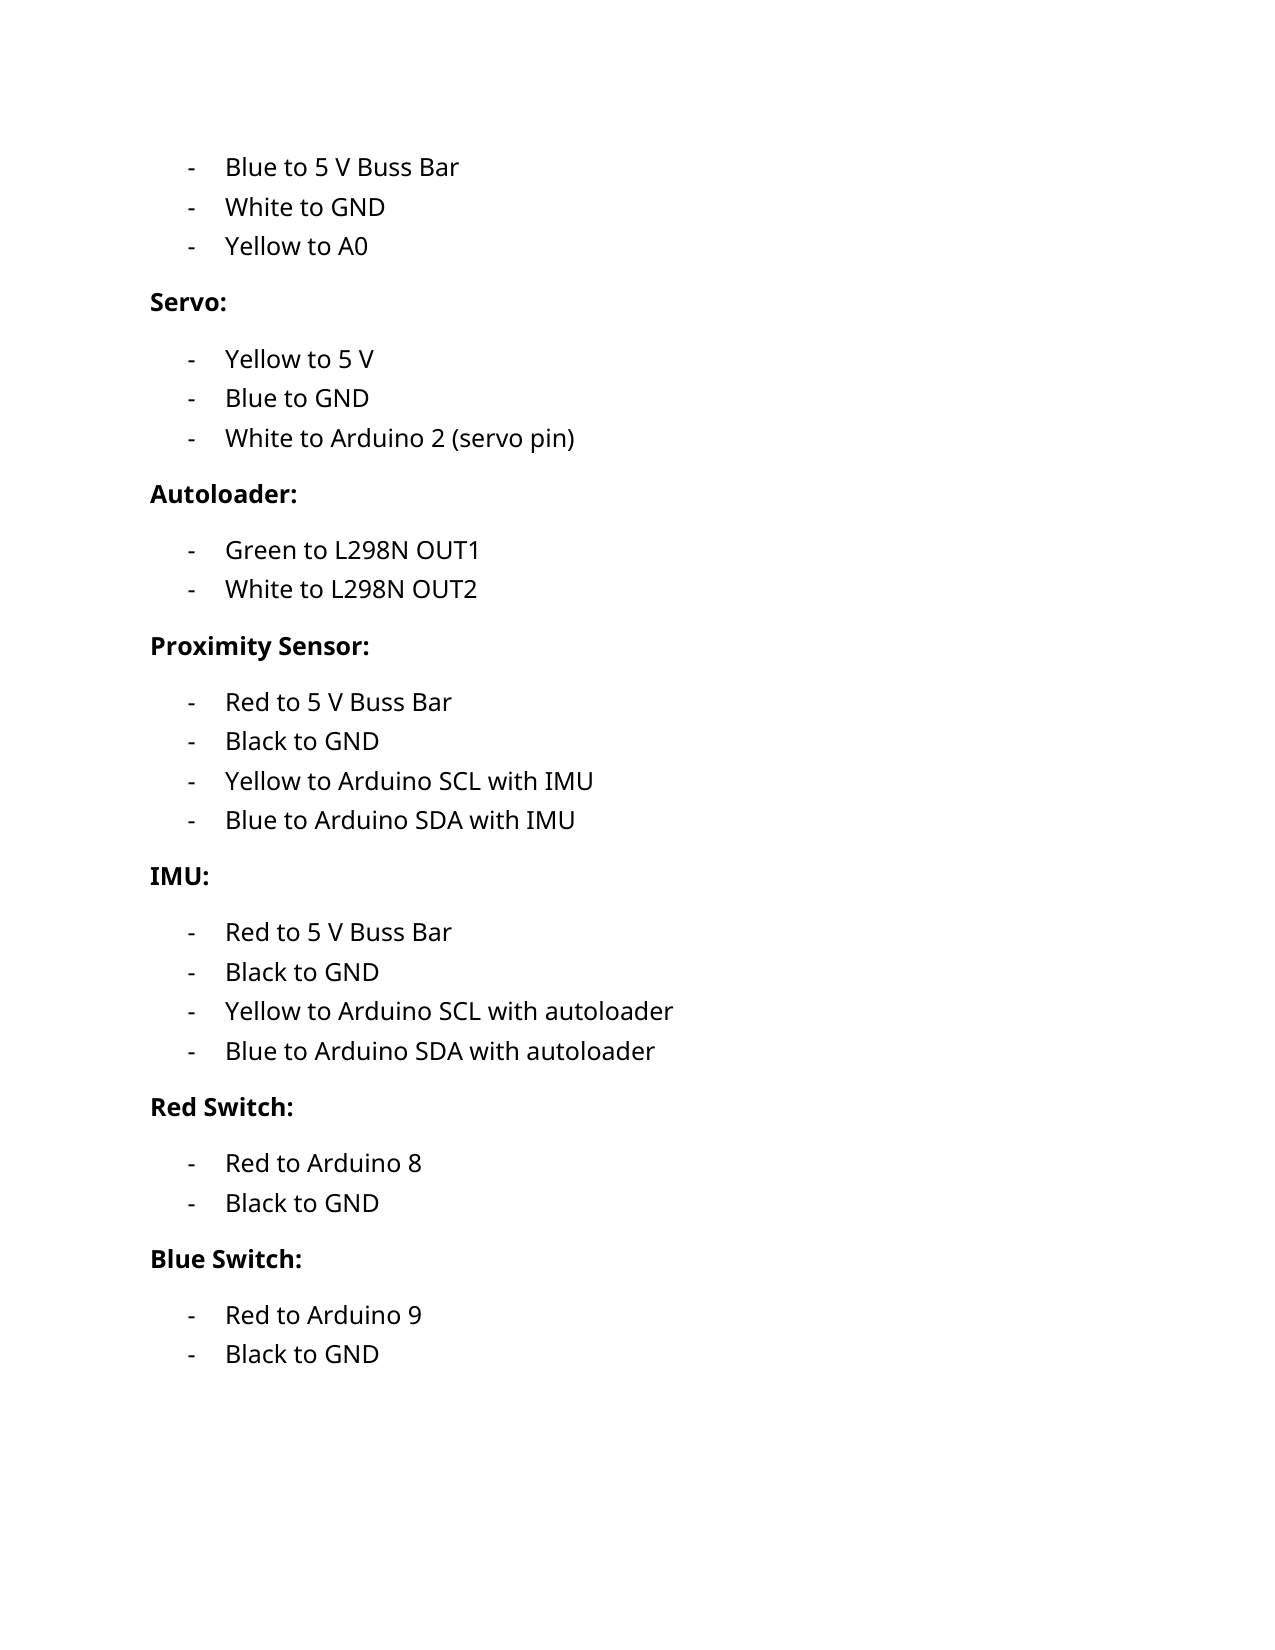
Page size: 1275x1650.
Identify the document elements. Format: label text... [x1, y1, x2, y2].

list Blue to Arduino SDA with autoloader [187, 1033, 1125, 1067]
list Blue to GND [187, 381, 1125, 415]
list Blue to 5 V Buss Bar [187, 150, 1125, 184]
text Red Switch: [150, 1089, 1125, 1124]
list Black to GND [187, 1185, 1125, 1219]
list Red to 5 V Buss Bar [187, 915, 1125, 949]
list Green to L298N OUT1 [187, 532, 1125, 567]
list Black to GND [187, 954, 1125, 988]
list White to Arduino 2 (servo pin) [187, 420, 1125, 454]
list Yellow to 5 V [187, 341, 1125, 375]
list Red to Arduino 9 [187, 1297, 1125, 1332]
list White to GND [187, 189, 1125, 223]
list Red to 5 V Buss Bar [187, 684, 1125, 718]
list Blue to Arduino SDA with IMU [187, 803, 1125, 837]
text Autoloader: [150, 476, 1125, 510]
list Black to GND [187, 1337, 1125, 1371]
list Yellow to Arduino SCL with autoloader [187, 994, 1125, 1028]
list Red to Arduino 8 [187, 1146, 1125, 1180]
list Yellow to Arduino SCL with IMU [187, 763, 1125, 797]
list Black to GND [187, 724, 1125, 758]
list Yellow to A0 [187, 229, 1125, 263]
list White to L298N OUT2 [187, 572, 1125, 606]
text Proximity Sensor: [150, 628, 1125, 662]
text IMU: [150, 859, 1125, 893]
text Blue Switch: [150, 1241, 1125, 1275]
text Servo: [150, 285, 1125, 319]
